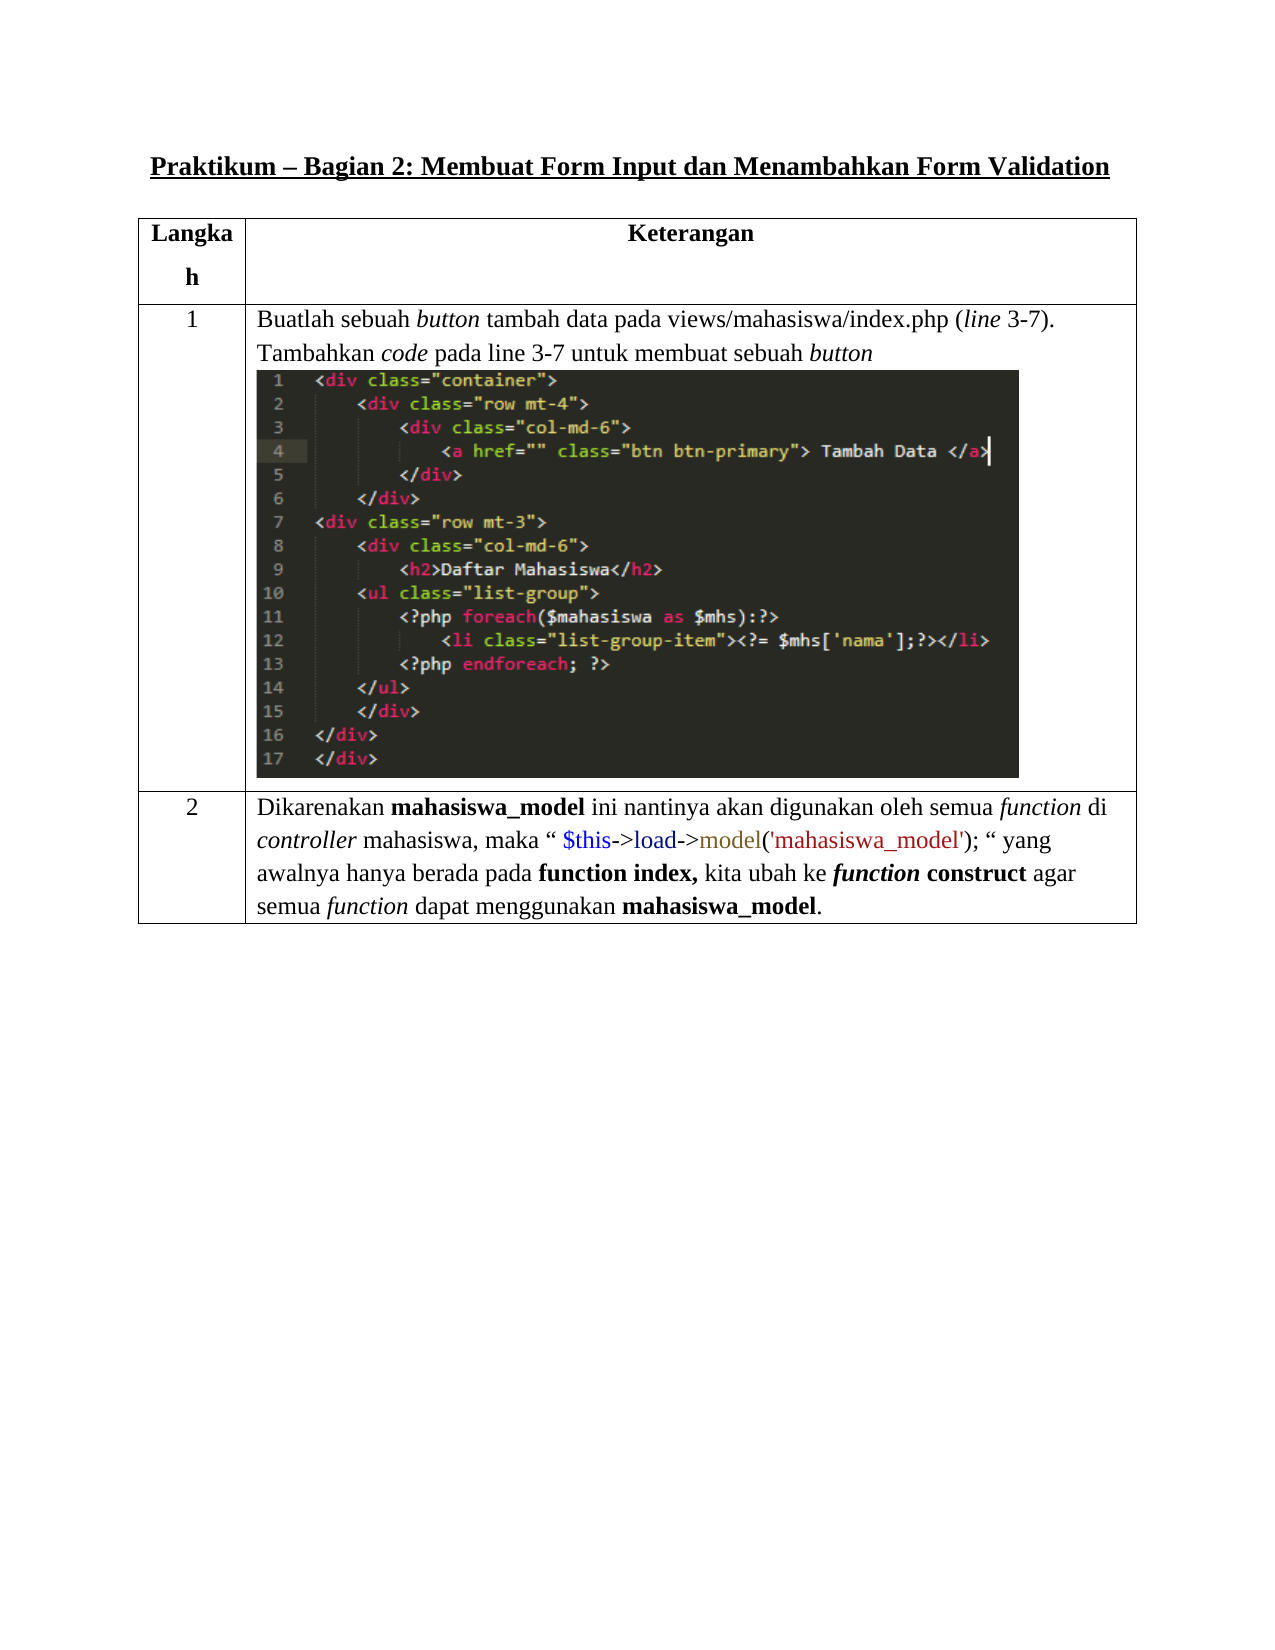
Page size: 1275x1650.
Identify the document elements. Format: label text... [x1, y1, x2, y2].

table_cell 1 [139, 305, 245, 791]
table_header Keterangan [246, 219, 1136, 303]
table_cell Dikarenakan mahasiswa_model ini nantinya akan digunakan oleh semua function di controller mahasiswa, maka “ $this->load->model('mahasiswa_model'); “ yang awalnya hanya berada pada function index, kita ubah ke function construct agar semua function dapat menggunakan mahasiswa_model. [246, 792, 1136, 923]
picture [256, 370, 1019, 778]
table_header Langkah [139, 219, 245, 303]
text Praktikum – Bagian 2: Membuat Form Input dan Menambahkan Form Validation [150, 150, 1125, 181]
table_cell 2 [139, 792, 245, 923]
table_cell Buatlah sebuah button tambah data pada views/mahasiswa/index.php (line 3-7). Tambahkan code pada line 3-7 untuk membuat sebuah button [246, 305, 1136, 791]
